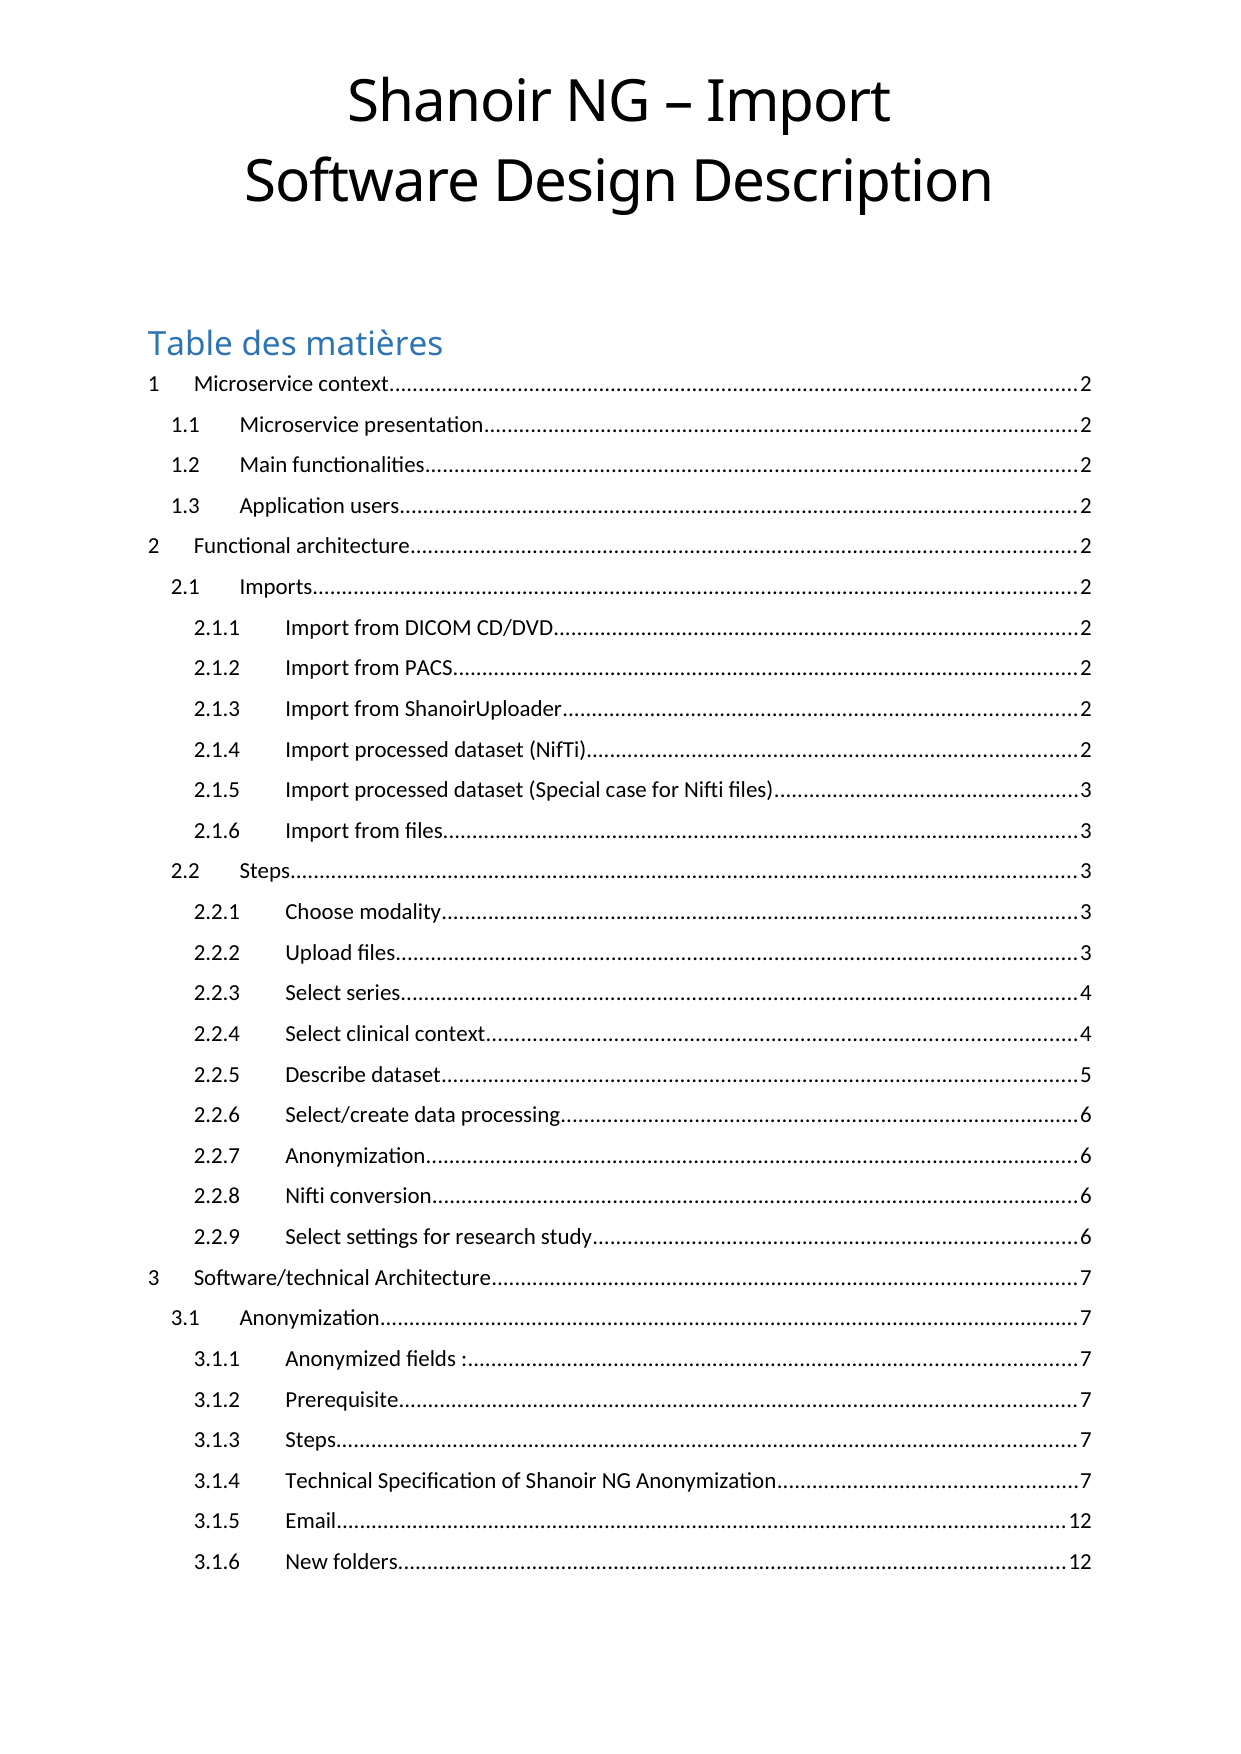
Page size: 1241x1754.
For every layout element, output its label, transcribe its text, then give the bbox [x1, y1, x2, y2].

title Shanoir NG – Import [148, 59, 1092, 138]
title Software Design Description [148, 138, 1092, 218]
